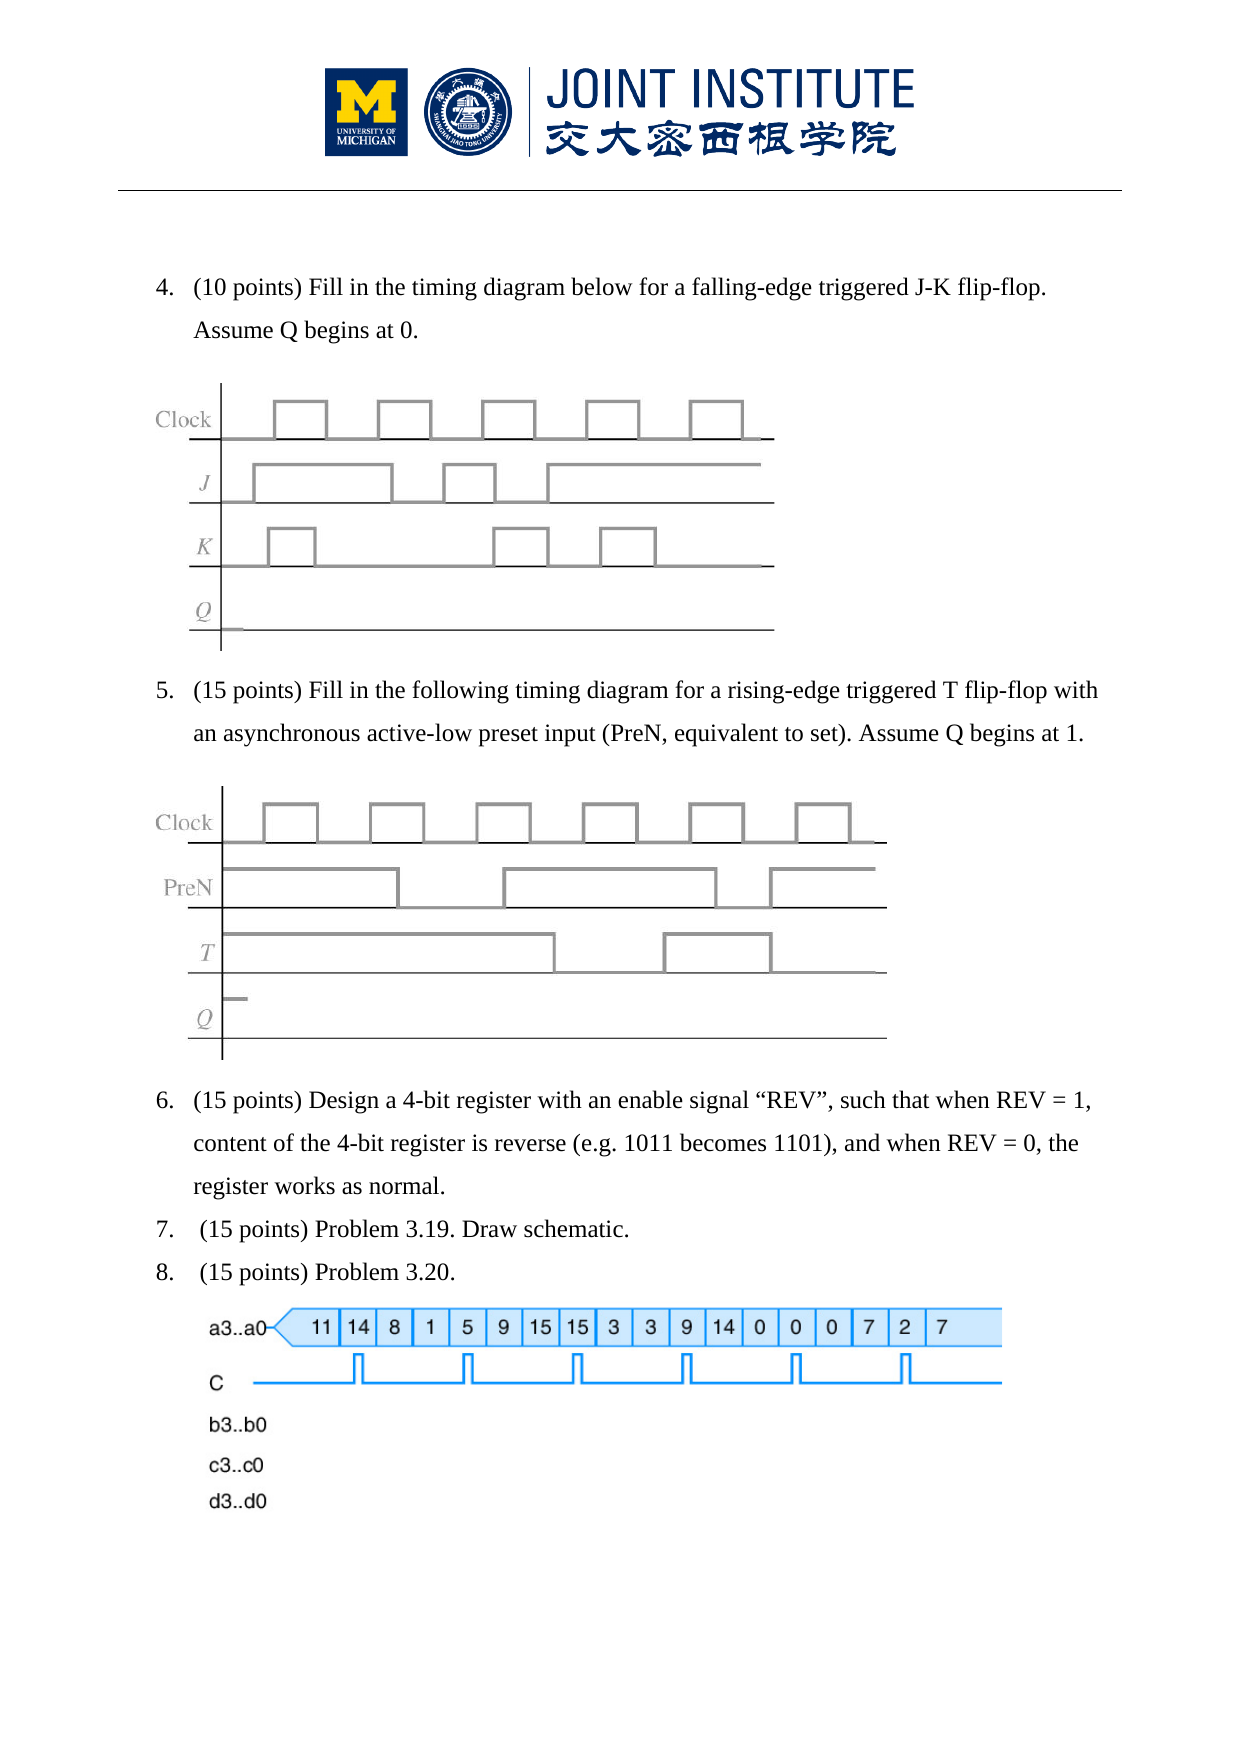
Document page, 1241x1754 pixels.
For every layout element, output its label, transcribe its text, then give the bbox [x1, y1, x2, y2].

list (10 points) Fill in the timing diagram below for a falling-edge triggered J-K flip-flop. Assume Q begins at 0. [156, 272, 1122, 344]
list (15 points) Fill in the following timing diagram for a rising-edge triggered T flip-flop with an asynchronous active-low preset input (PreN, equivalent to set). Assume Q begins at 1. [156, 675, 1122, 747]
list (15 points) Problem 3.20. [156, 1257, 1122, 1286]
picture [155, 383, 775, 651]
picture [155, 1300, 1019, 1514]
list (15 points) Design a 4-bit register with an enable signal “REV”, such that when REV = 1, content of the 4-bit register is reverse (e.g. 1011 becomes 1101), and when REV = 0, the register works as normal. [156, 1085, 1122, 1200]
picture [155, 786, 887, 1060]
picture [301, 44, 939, 189]
list (15 points) Problem 3.19. Draw schematic. [156, 1214, 1122, 1243]
